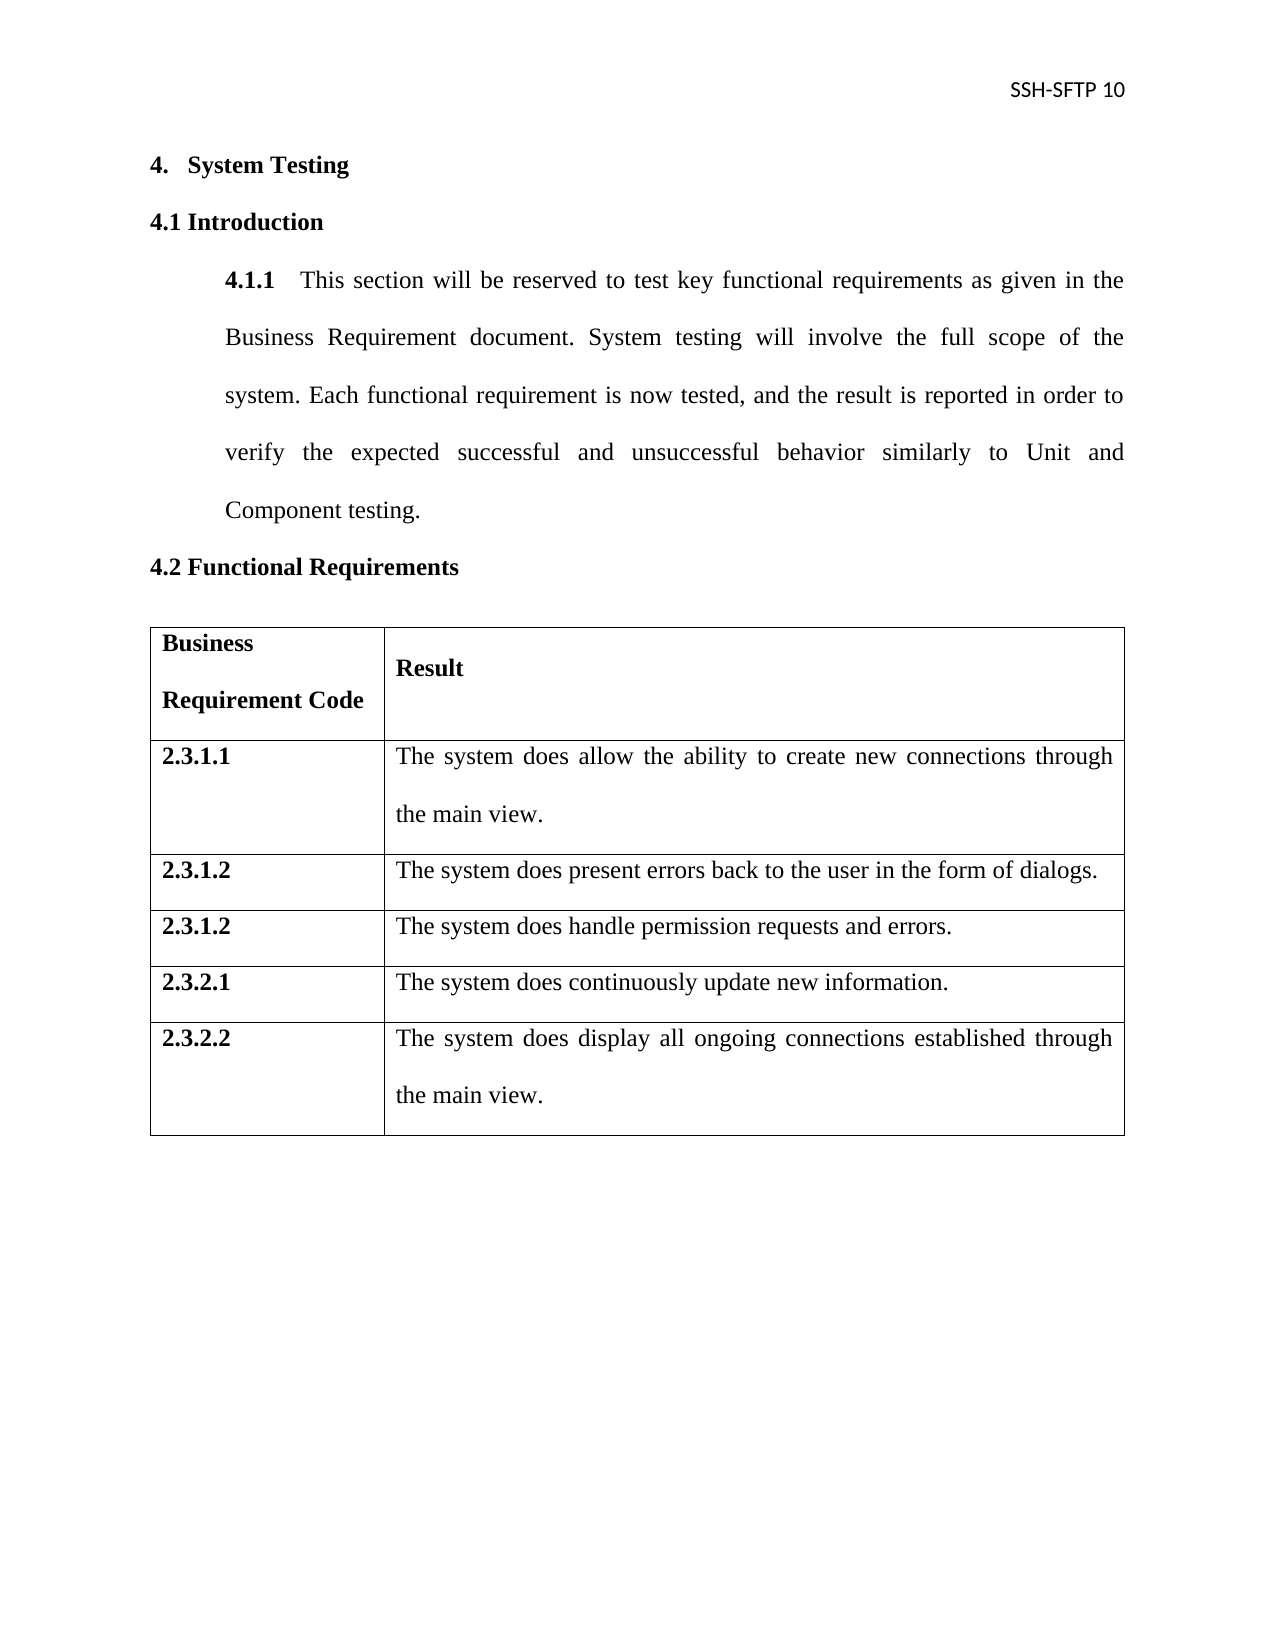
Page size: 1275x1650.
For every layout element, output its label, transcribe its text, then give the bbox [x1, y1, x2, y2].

table_cell 2.3.2.1 [151, 967, 384, 1022]
table_header Business Requirement Code [151, 628, 384, 740]
list Introduction [150, 207, 1125, 236]
list This section will be reserved to test key functional requirements as given in the Business Requirement document. System testing will involve the full scope of the system. Each functional requirement is now tested, and the result is reported in order to verify the expected successful and unsuccessful behavior similarly to Unit and Component testing. [225, 265, 1125, 524]
table_cell The system does present errors back to the user in the form of dialogs. [385, 855, 1124, 910]
table_cell 2.3.1.2 [151, 911, 384, 966]
table_cell The system does allow the ability to create new connections through the main view. [385, 741, 1124, 854]
list System Testing [150, 150, 1125, 179]
table_cell 2.3.1.1 [151, 741, 384, 854]
table_header Result [385, 628, 1124, 740]
table_cell The system does continuously update new information. [385, 967, 1124, 1022]
table_cell 2.3.2.2 [151, 1023, 384, 1135]
table_cell 2.3.1.2 [151, 855, 384, 910]
table_cell The system does display all ongoing connections established through the main view. [385, 1023, 1124, 1135]
list Functional Requirements [150, 552, 1125, 581]
table_cell The system does handle permission requests and errors. [385, 911, 1124, 966]
